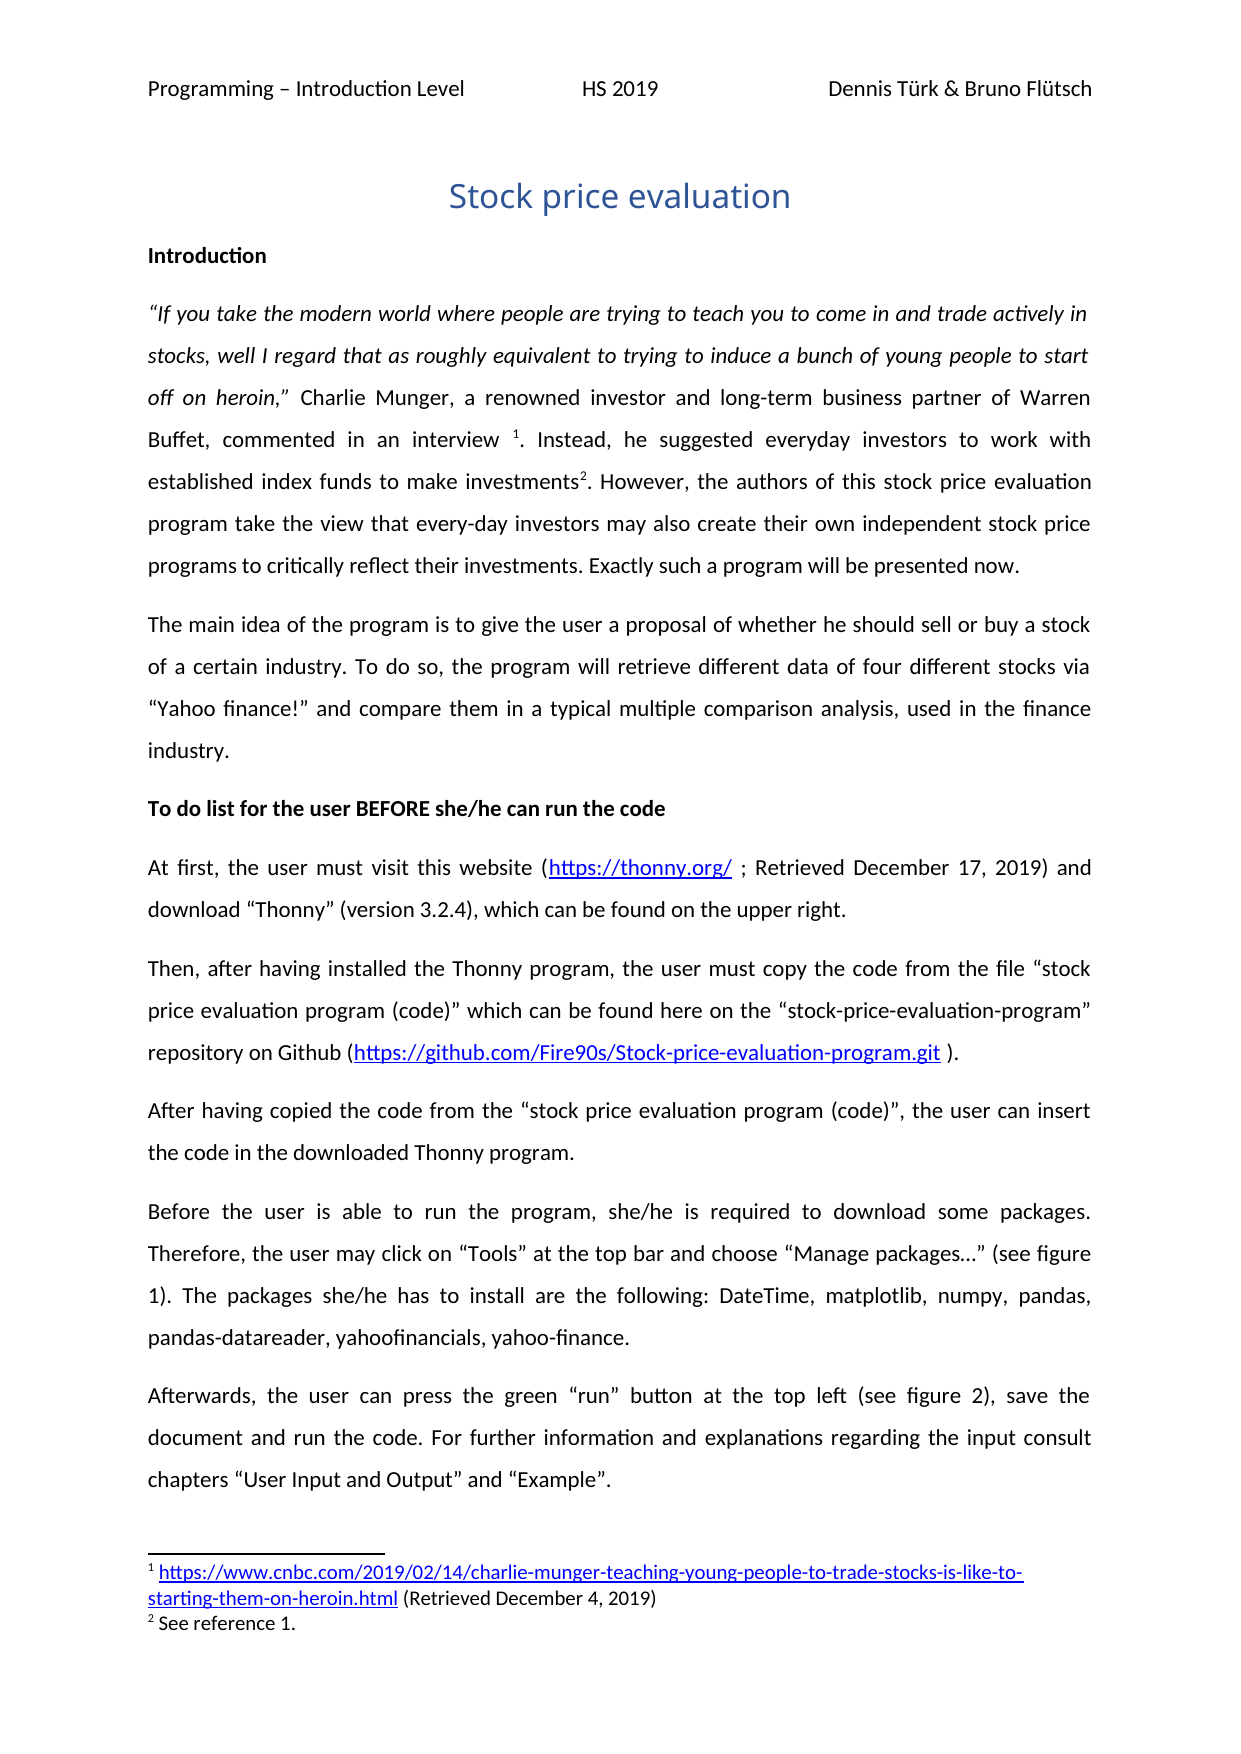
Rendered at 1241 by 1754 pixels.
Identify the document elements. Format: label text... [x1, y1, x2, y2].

text After having copied the code from the “stock price evaluation program (code)”, the user can insert the code in the downloaded Thonny program. [148, 1096, 1093, 1166]
text Afterwards, the user can press the green “run” button at the top left (see figure 2), save the document and run the code. For further information and explanations regarding the input consult chapters “User Input and Output” and “Example”. [148, 1382, 1093, 1493]
text The main idea of the program is to give the user a proposal of whether he should sell or buy a stock of a certain industry. To do so, the program will retrieve different data of four different stocks via “Yahoo finance!” and compare them in a typical multiple comparison analysis, used in the finance industry. [148, 610, 1093, 764]
text At first, the user must visit this website (https://thonny.org/ ; Retrieved December 17, 2019) and download “Thonny” (version 3.2.4), which can be found on the upper right. [148, 853, 1093, 923]
text Then, after having installed the Thonny program, the user must copy the code from the file “stock price evaluation program (code)” which can be found here on the “stock-price-evaluation-program” repository on Github (https://github.com/Fire90s/Stock-price-evaluation-program.git ). [148, 954, 1093, 1066]
text “If you take the modern world where people are trying to teach you to come in and trade actively in stocks, well I regard that as roughly equivalent to trying to induce a bunch of young people to start off on heroin,” Charlie Munger, a renowned investor and long-term business partner of Warren Buffet, commented in an interview . Instead, he suggested everyday investors to work with established index funds to make investments. However, the authors of this stock price evaluation program take the view that every-day investors may also create their own independent stock price programs to critically reflect their investments. Exactly such a program will be presented now. [148, 299, 1093, 579]
text Before the user is able to run the program, she/he is required to download some packages. Therefore, the user may click on “Tools” at the top bar and choose “Manage packages…” (see figure 1). The packages she/he has to install are the following: DateTime, matplotlib, numpy, pandas, pandas-datareader, yahoofinancials, yahoo-finance. [148, 1197, 1093, 1351]
subtitle Stock price evaluation [148, 173, 1093, 218]
text To do list for the user BEFORE she/he can run the code [148, 794, 1093, 822]
text Introduction [148, 241, 1093, 269]
